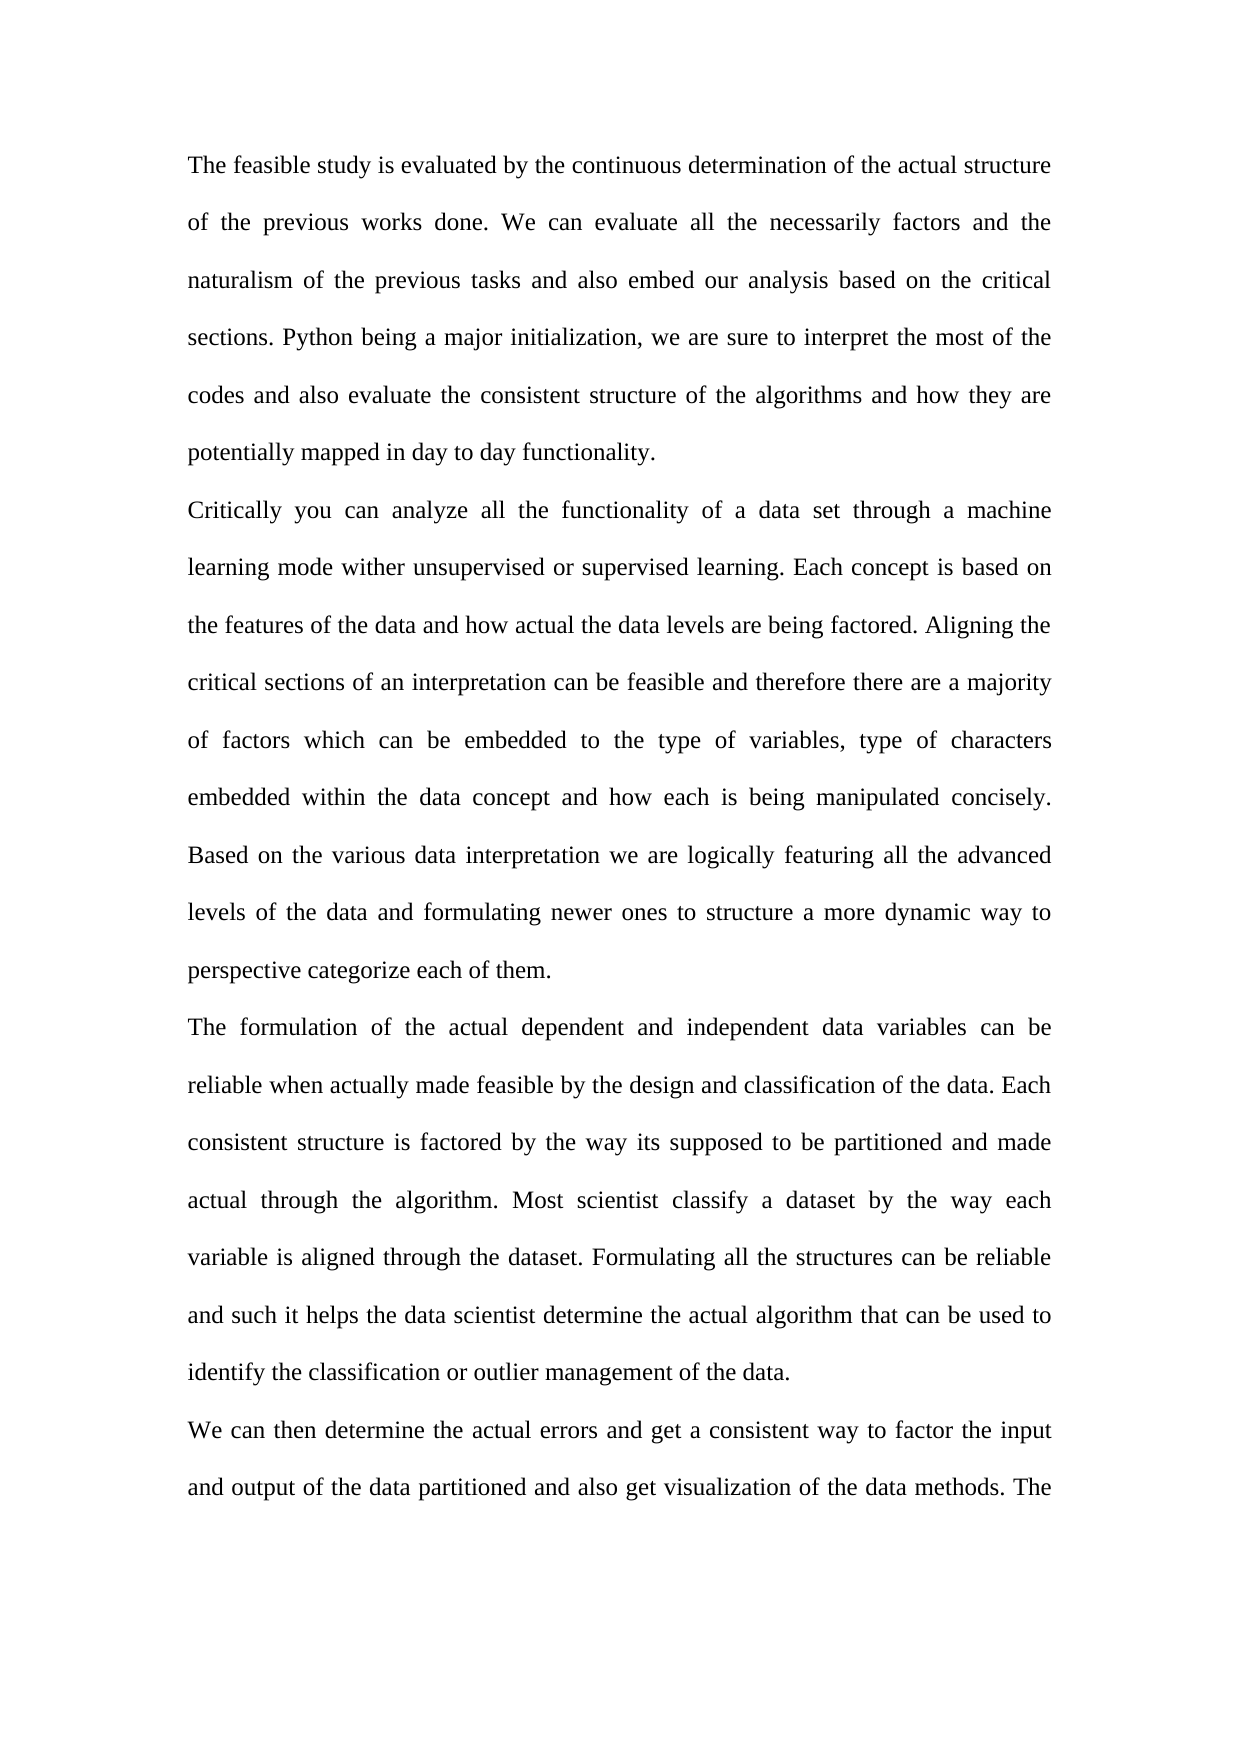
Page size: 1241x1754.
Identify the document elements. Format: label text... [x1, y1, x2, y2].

text The formulation of the actual dependent and independent data variables can be reliable when actually made feasible by the design and classification of the data. Each consistent structure is factored by the way its supposed to be partitioned and made actual through the algorithm. Most scientist classify a dataset by the way each variable is aligned through the dataset. Formulating all the structures can be reliable and such it helps the data scientist determine the actual algorithm that can be used to identify the classification or outlier management of the data. [187, 1012, 1053, 1386]
text The feasible study is evaluated by the continuous determination of the actual structure of the previous works done. We can evaluate all the necessarily factors and the naturalism of the previous tasks and also embed our analysis based on the critical sections. Python being a major initialization, we are sure to interpret the most of the codes and also evaluate the consistent structure of the algorithms and how they are potentially mapped in day to day functionality. [187, 150, 1053, 466]
text Critically you can analyze all the functionality of a data set through a machine learning mode wither unsupervised or supervised learning. Each concept is based on the features of the data and how actual the data levels are being factored. Aligning the critical sections of an interpretation can be feasible and therefore there are a majority of factors which can be embedded to the type of variables, type of characters embedded within the data concept and how each is being manipulated concisely. Based on the various data interpretation we are logically featuring all the advanced levels of the data and formulating newer ones to structure a more dynamic way to perspective categorize each of them. [187, 495, 1053, 984]
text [187, 1415, 1053, 1501]
